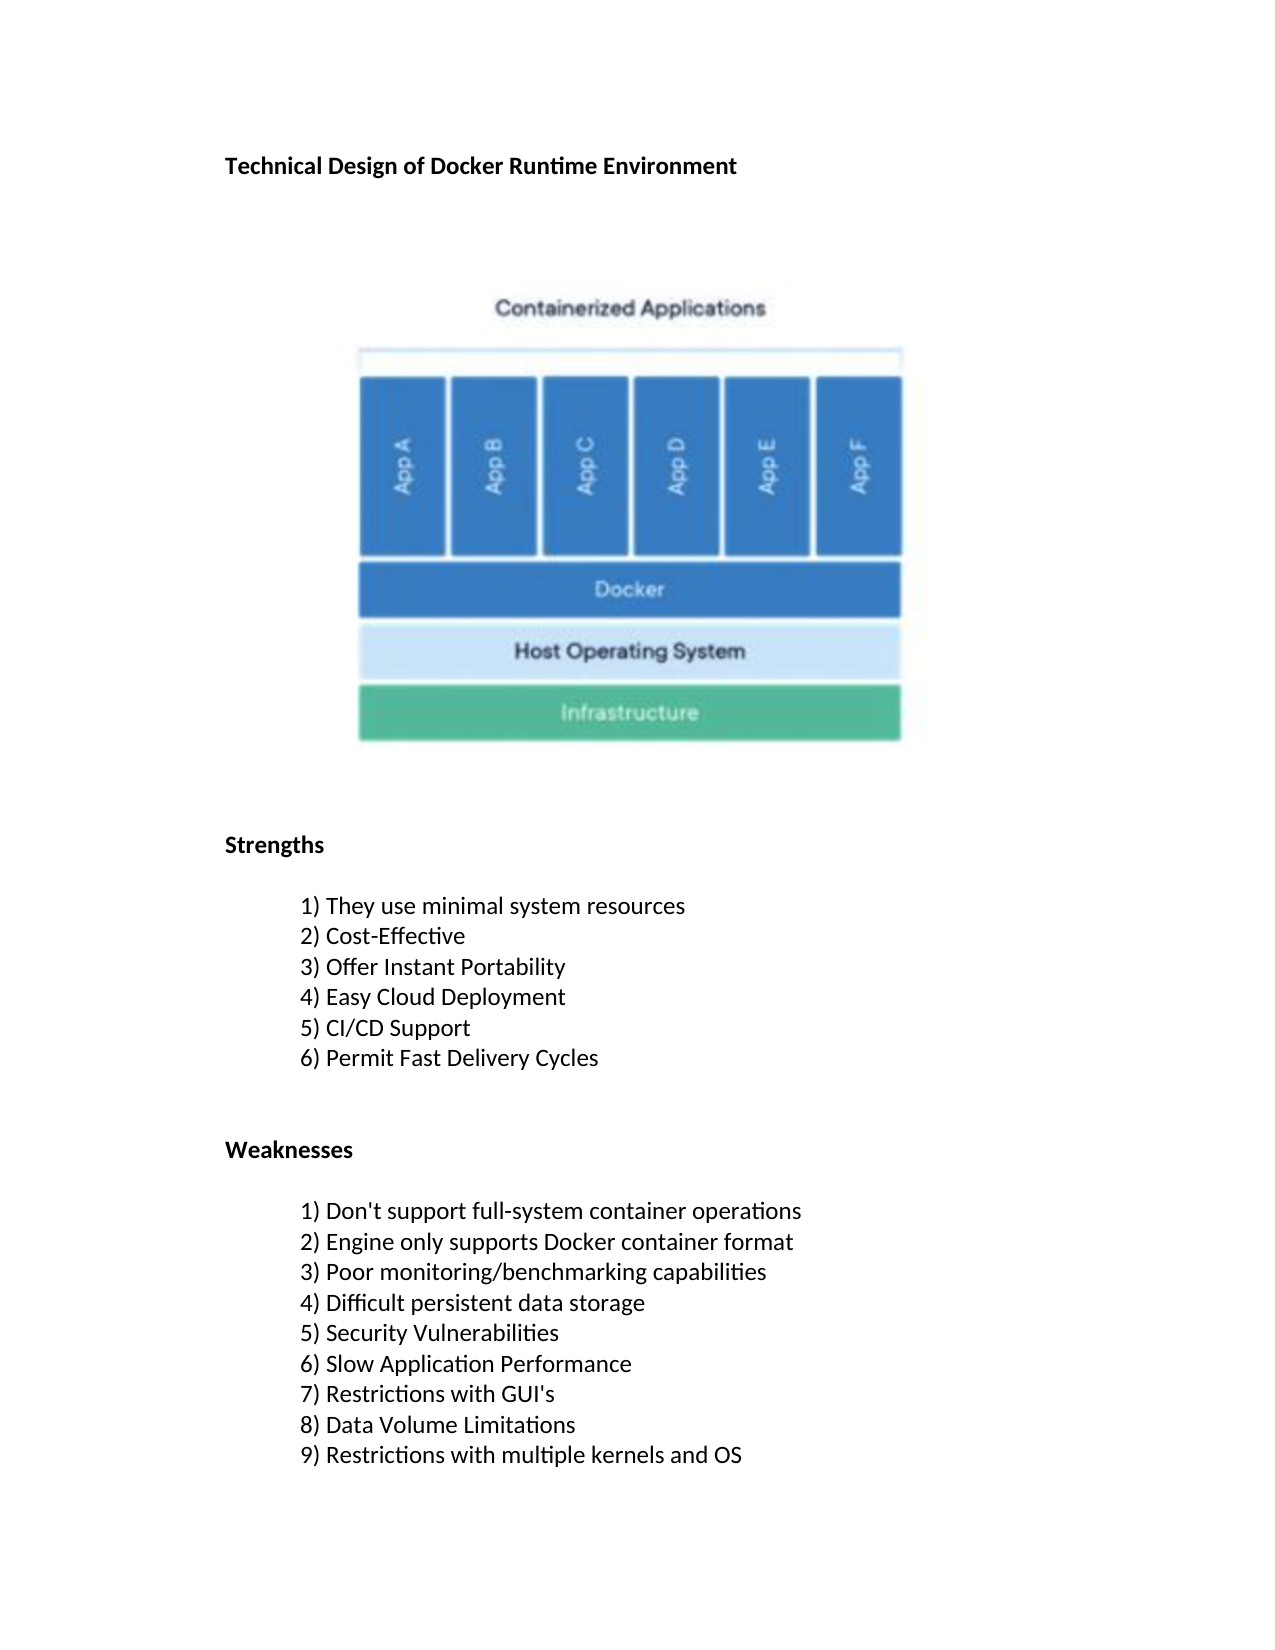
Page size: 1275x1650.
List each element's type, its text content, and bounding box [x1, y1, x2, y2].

text 1) Don't support full-system container operations [150, 1195, 1125, 1226]
text 2) Engine only supports Docker container format [150, 1226, 1125, 1256]
text 3) Poor monitoring/benchmarking capabilities [150, 1256, 1125, 1287]
text 9) Restrictions with multiple kernels and OS [150, 1439, 1125, 1470]
text 4) Difficult persistent data storage [150, 1287, 1125, 1317]
text 7) Restrictions with GUI's [150, 1378, 1125, 1409]
picture [337, 272, 938, 768]
text Strengths [150, 829, 1125, 859]
text Technical Design of Docker Runtime Environment [150, 150, 1125, 181]
text 6) Permit Fast Delivery Cycles [150, 1043, 1125, 1073]
text 8) Data Volume Limitations [150, 1409, 1125, 1439]
text 1) They use minimal system resources [150, 890, 1125, 921]
text 2) Cost-Effective [150, 921, 1125, 951]
text 3) Offer Instant Portability [150, 951, 1125, 982]
text Weaknesses [150, 1134, 1125, 1165]
text 5) CI/CD Support [150, 1012, 1125, 1043]
text 5) Security Vulnerabilities [150, 1317, 1125, 1348]
text 6) Slow Application Performance [150, 1348, 1125, 1378]
text 4) Easy Cloud Deployment [150, 982, 1125, 1012]
